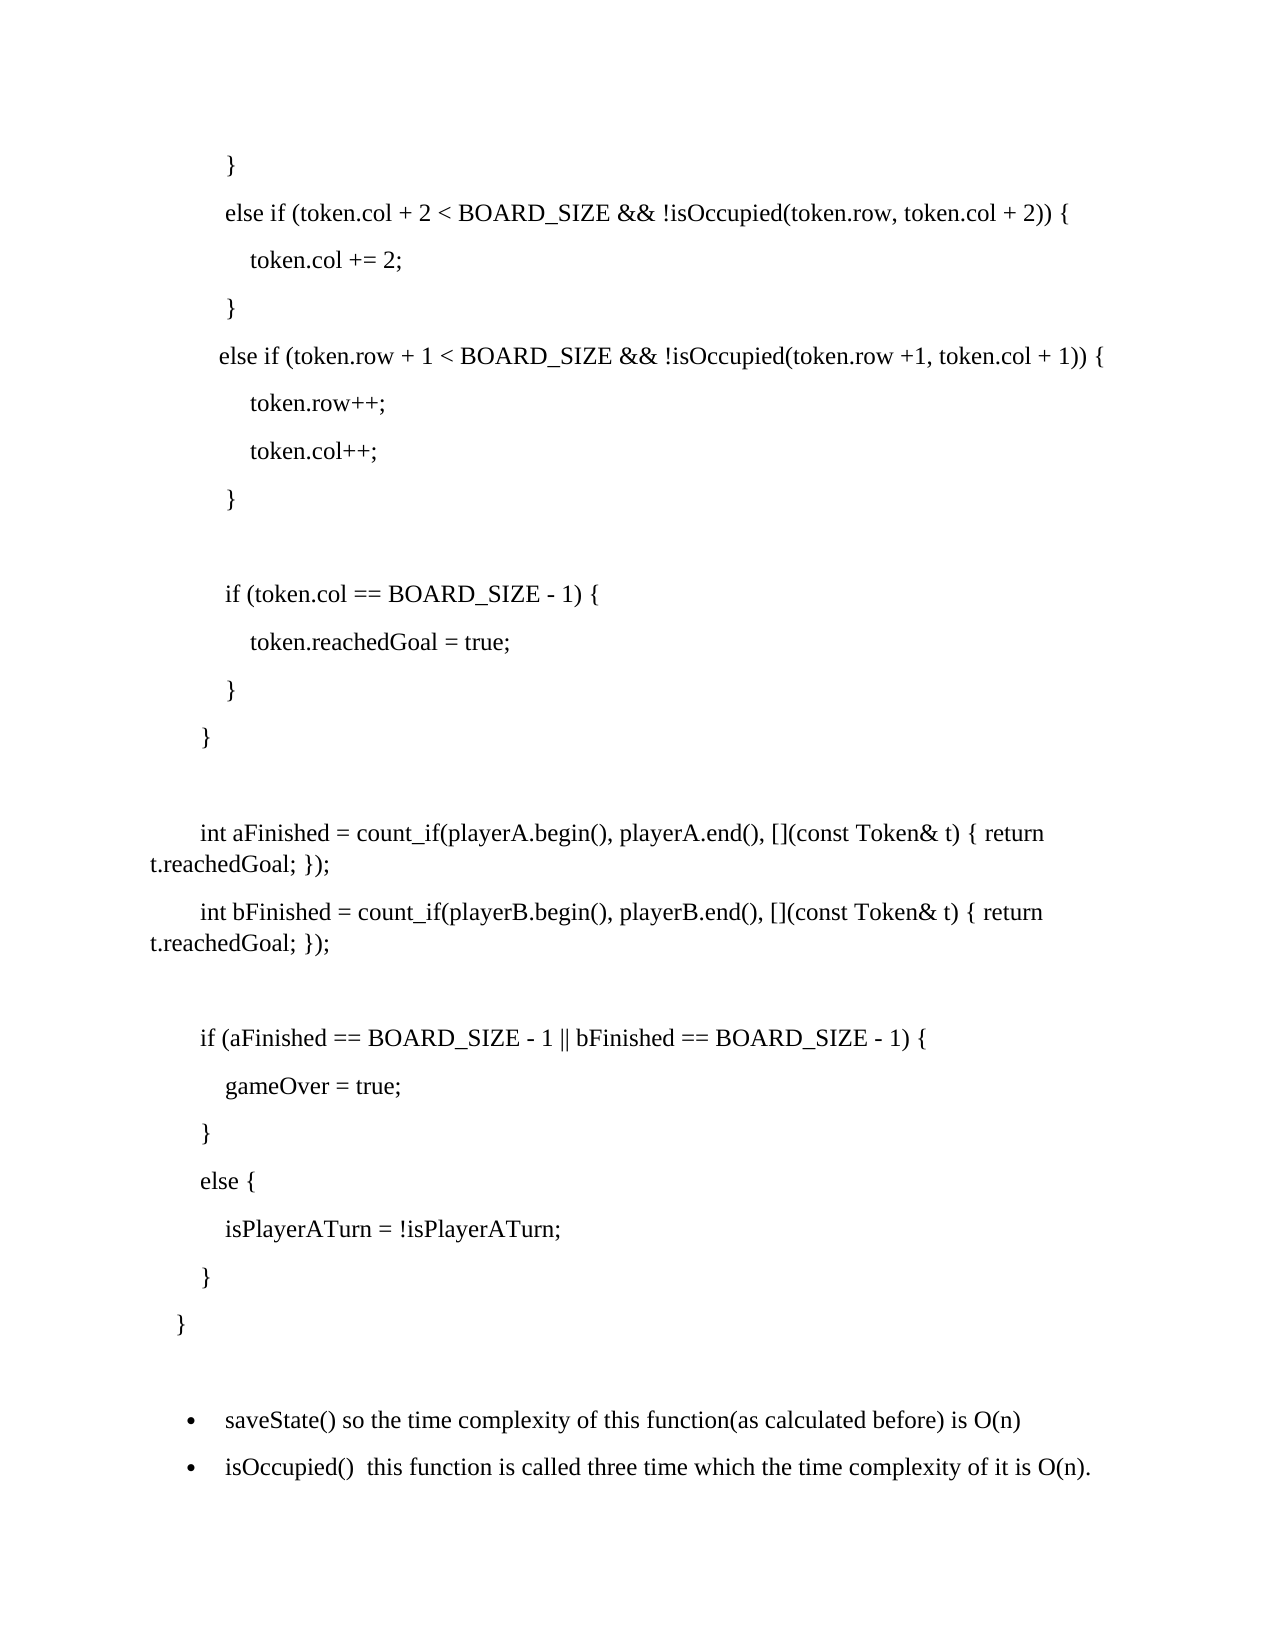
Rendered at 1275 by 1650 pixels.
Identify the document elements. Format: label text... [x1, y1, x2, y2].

text } [150, 150, 1125, 179]
text } [150, 1309, 1125, 1338]
list isOccupied() this function is called three time which the time complexity of it is O(n). [187, 1452, 1125, 1481]
text } [150, 1118, 1125, 1147]
text if (token.col == BOARD_SIZE - 1) { [150, 579, 1125, 608]
list saveState() so the time complexity of this function(as calculated before) is O(n) [187, 1405, 1125, 1433]
text } [150, 484, 1125, 513]
text } [150, 1262, 1125, 1290]
text token.row++; [150, 388, 1125, 417]
text token.col += 2; [150, 245, 1125, 274]
text int aFinished = count_if(playerA.begin(), playerA.end(), [](const Token& t) { return t.reachedGoal; }); [150, 818, 1125, 878]
text token.col++; [150, 436, 1125, 465]
text if (aFinished == BOARD_SIZE - 1 || bFinished == BOARD_SIZE - 1) { [150, 1023, 1125, 1052]
text } [150, 675, 1125, 703]
text } [150, 722, 1125, 751]
text else if (token.col + 2 < BOARD_SIZE && !isOccupied(token.row, token.col + 2)) { [150, 198, 1125, 226]
text token.reachedGoal = true; [150, 627, 1125, 656]
text isPlayerATurn = !isPlayerATurn; [150, 1214, 1125, 1243]
text int bFinished = count_if(playerB.begin(), playerB.end(), [](const Token& t) { return t.reachedGoal; }); [150, 897, 1125, 956]
text } [150, 293, 1125, 322]
text else { [150, 1166, 1125, 1195]
text else if (token.row + 1 < BOARD_SIZE && !isOccupied(token.row +1, token.col + 1)) { [150, 341, 1125, 369]
text gameOver = true; [150, 1071, 1125, 1099]
